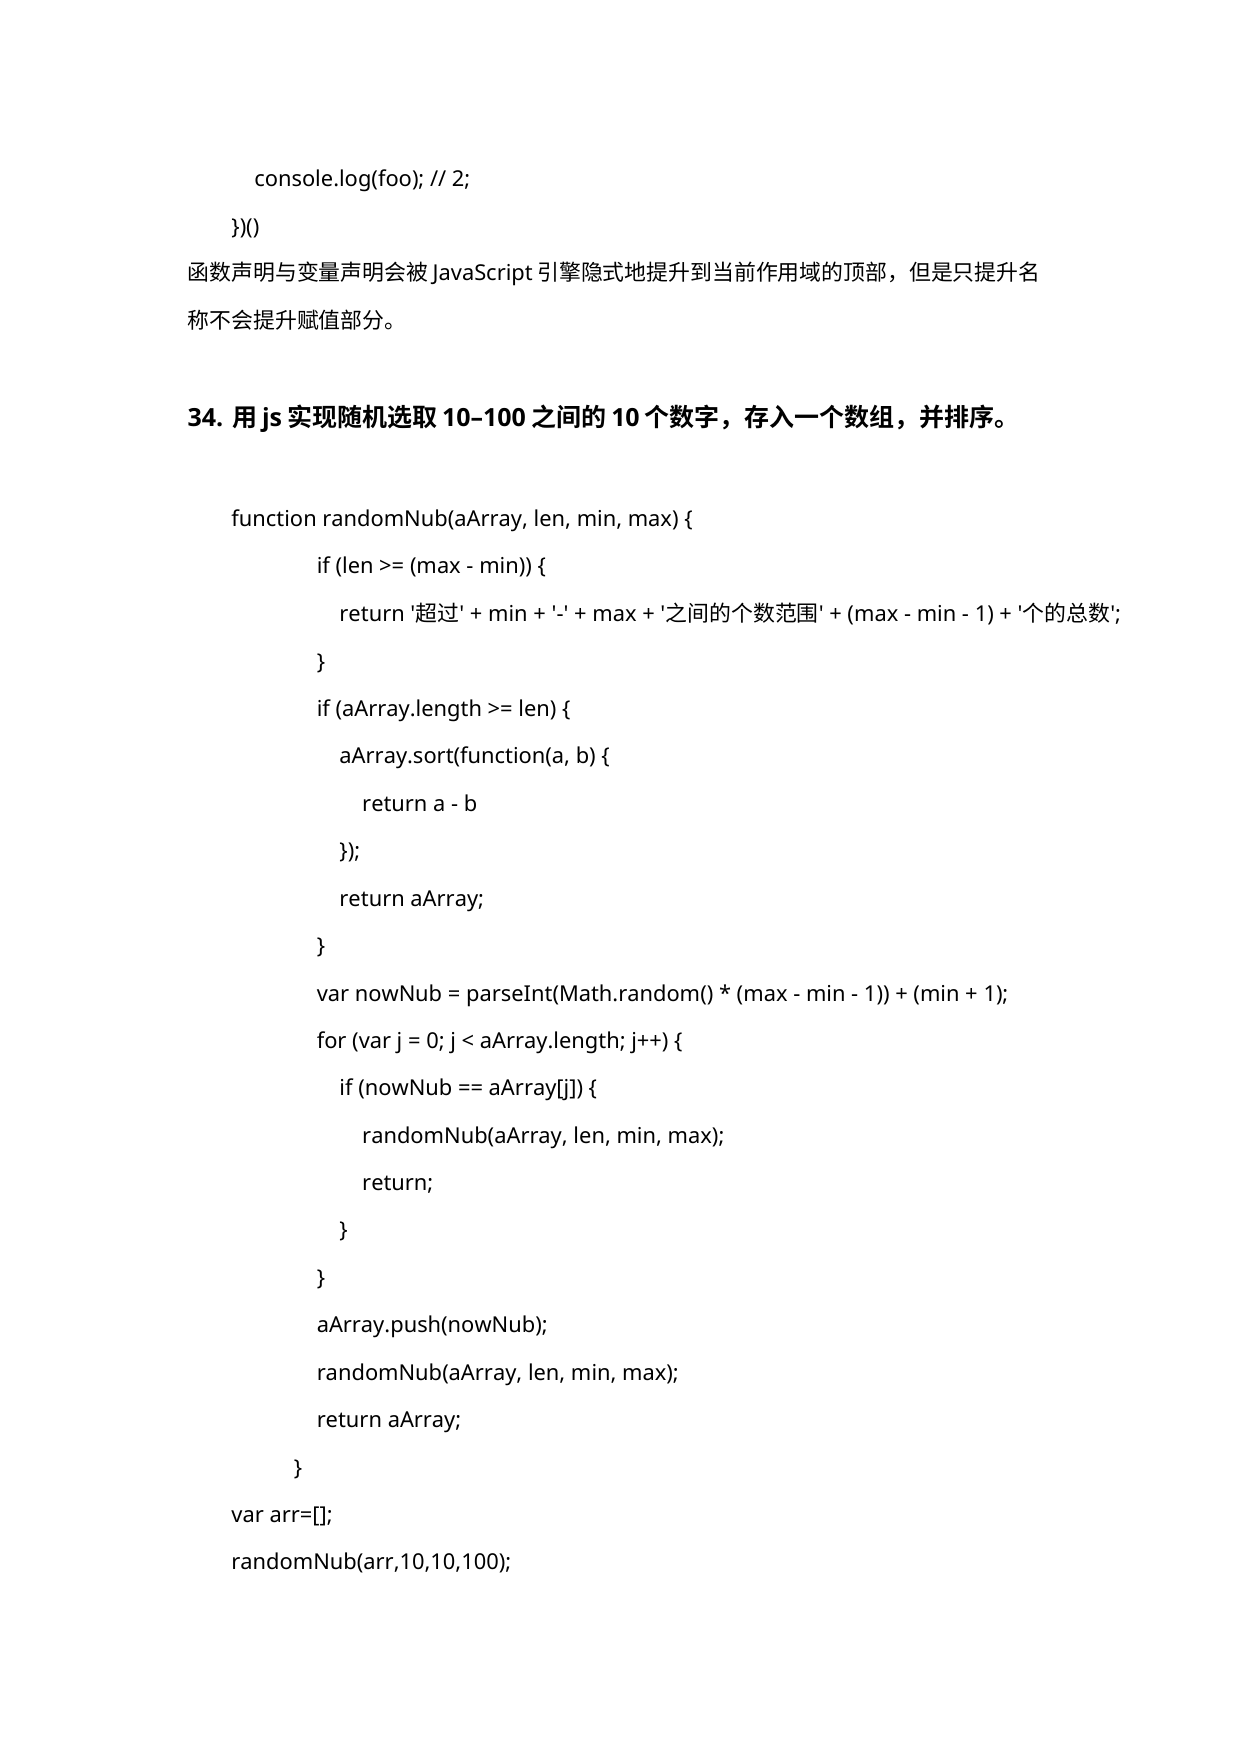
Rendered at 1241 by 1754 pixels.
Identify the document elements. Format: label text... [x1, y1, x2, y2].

text 函数声明与变量声明会被JavaScript引擎隐式地提升到当前作用域的顶部，但是只提升名称不会提升赋值部分。 [187, 254, 1053, 336]
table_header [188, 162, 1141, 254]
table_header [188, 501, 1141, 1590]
text 用js实现随机选取10–100之间的10个数字，存入一个数组，并排序。 [187, 383, 1053, 448]
